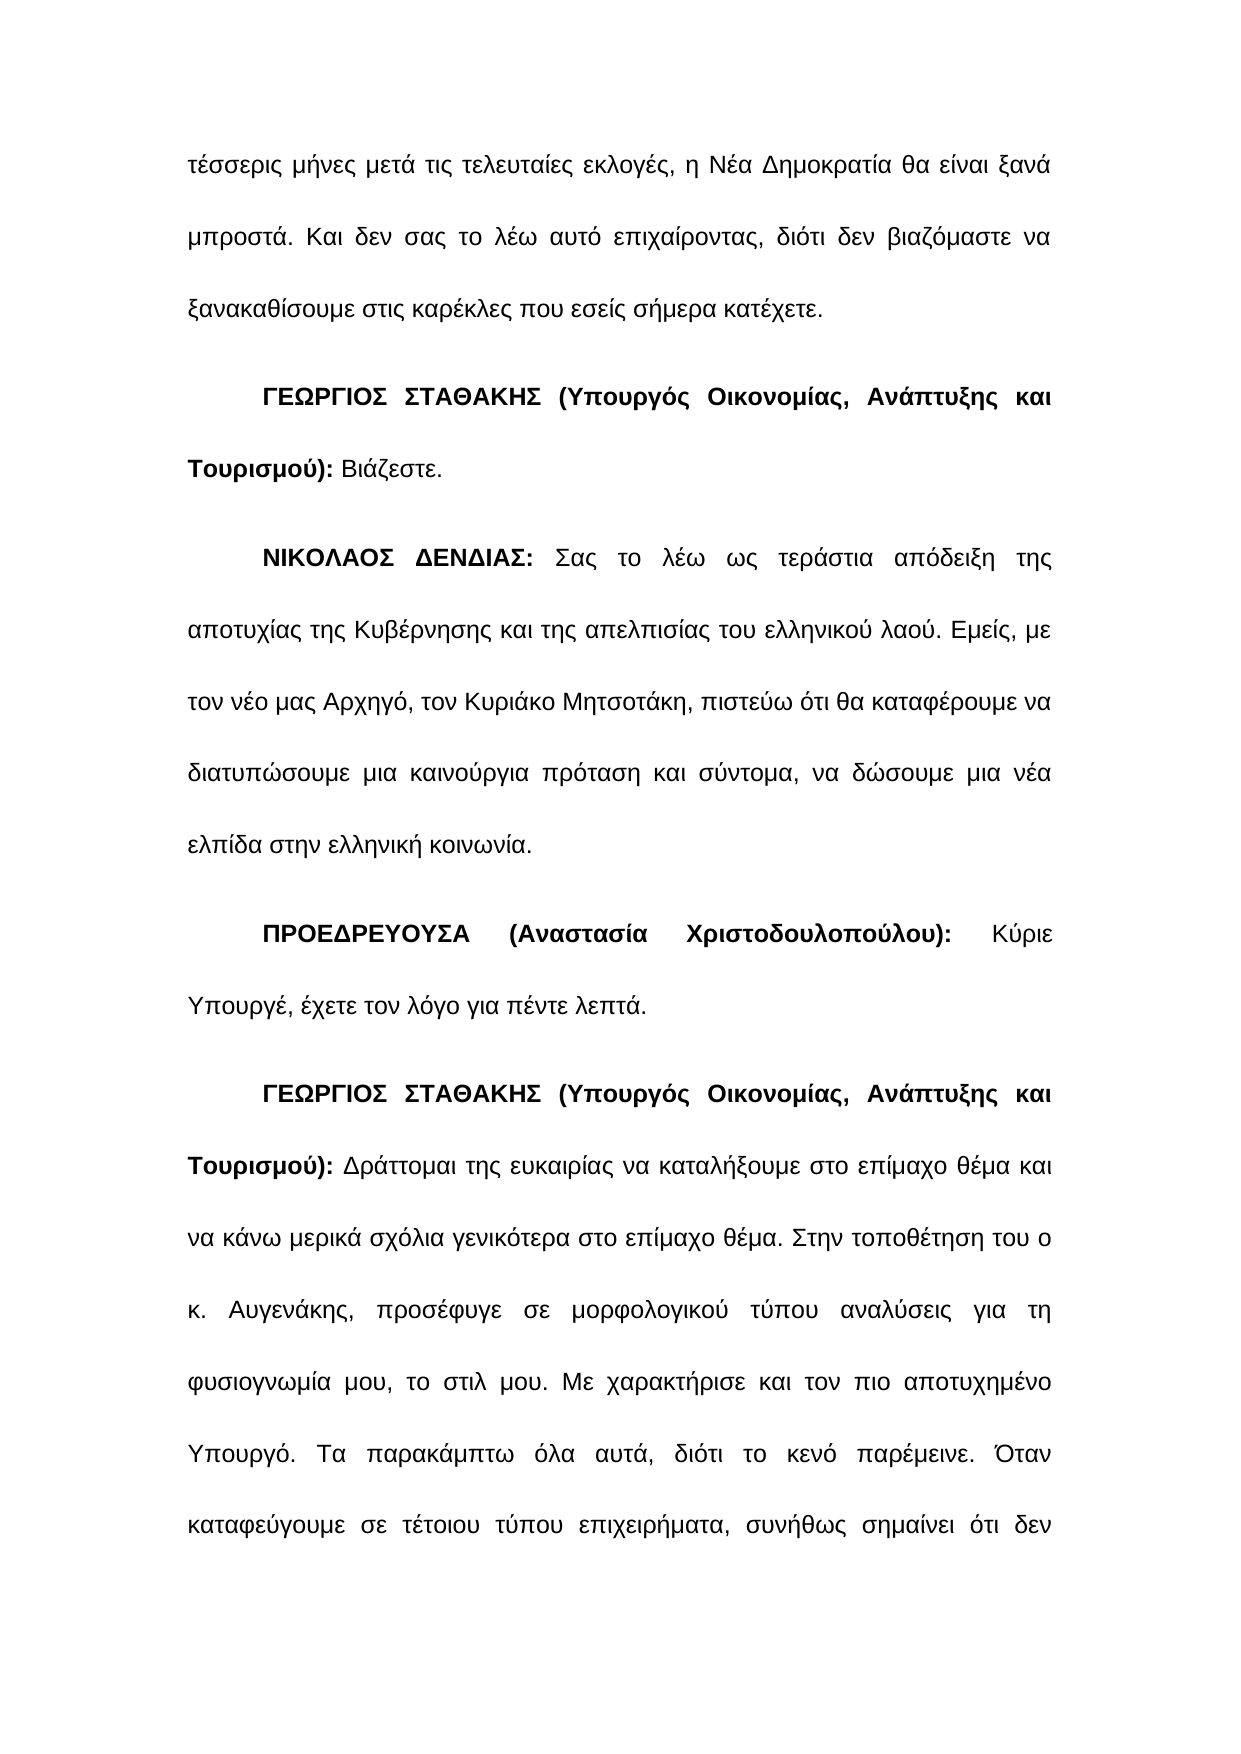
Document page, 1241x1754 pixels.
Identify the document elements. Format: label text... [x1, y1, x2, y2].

text ΓΕΩΡΓΙΟΣ ΣΤΑΘΑΚΗΣ (Υπουργός Οικονομίας, Ανάπτυξης και Τουρισμού): Βιάζεστε. [187, 382, 1053, 483]
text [187, 1079, 1053, 1539]
text ΝΙΚΟΛΑΟΣ ΔΕΝΔΙΑΣ: Σας το λέω ως τεράστια απόδειξη της αποτυχίας της Κυβέρνησης και της απελπισίας του ελληνικού λαού. Εμείς, με τον νέο μας Αρχηγό, τον Κυριάκο Μητσοτάκη, πιστεύω ότι θα καταφέρουμε να διατυπώσουμε μια καινούργια πρόταση και σύντομα, να δώσουμε μια νέα ελπίδα στην ελληνική κοινωνία. [187, 543, 1053, 859]
text ΠΡΟΕΔΡΕΥΟΥΣΑ (Αναστασία Χριστοδουλοπούλου): Κύριε Υπουργέ, έχετε τον λόγο για πέντε λεπτά. [187, 919, 1053, 1019]
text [187, 150, 1053, 322]
